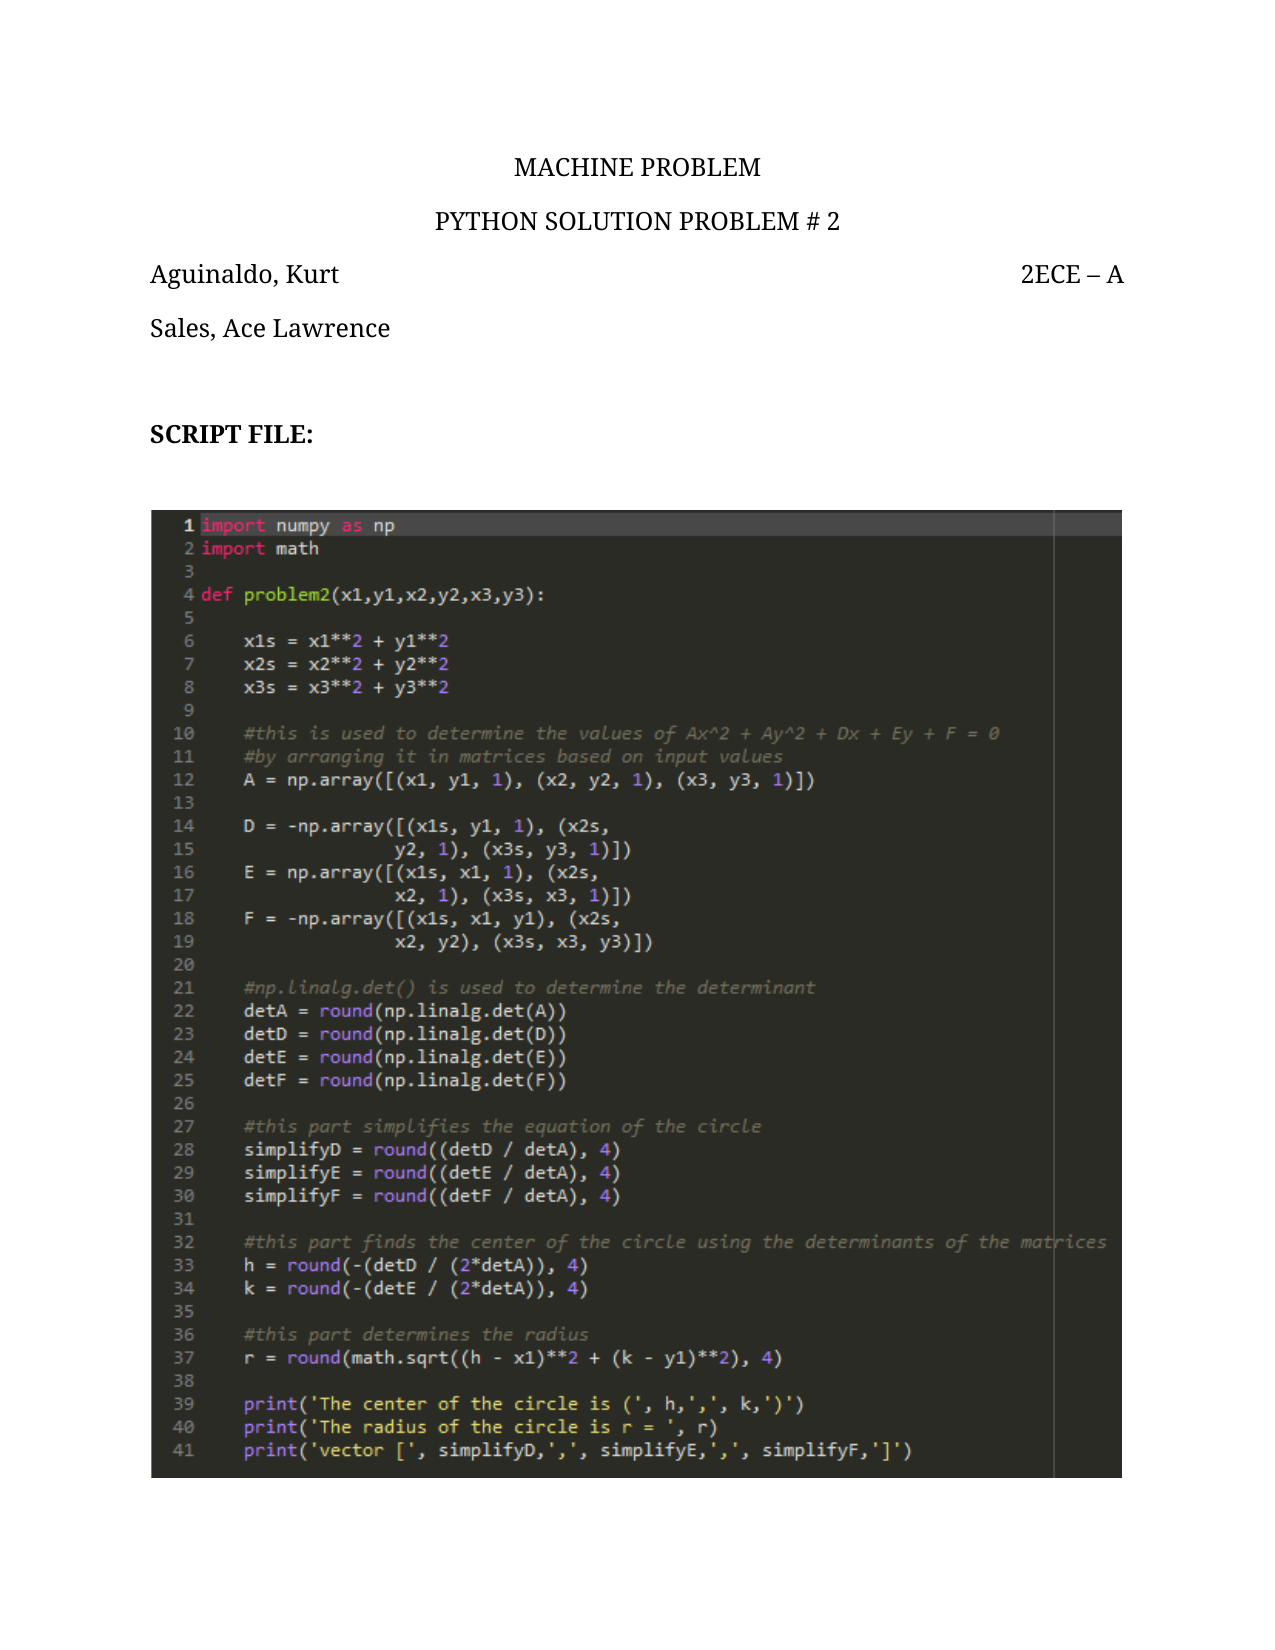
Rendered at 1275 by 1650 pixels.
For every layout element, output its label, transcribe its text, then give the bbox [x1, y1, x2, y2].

text PYTHON SOLUTION PROBLEM # 2 [150, 203, 1125, 237]
text SCRIPT FILE: [150, 417, 1125, 451]
text Sales, Ace Lawrence [150, 310, 1125, 344]
text Aguinaldo, Kurt 2ECE – A [150, 257, 1125, 291]
text MACHINE PROBLEM [150, 150, 1125, 184]
picture [150, 510, 1122, 1476]
